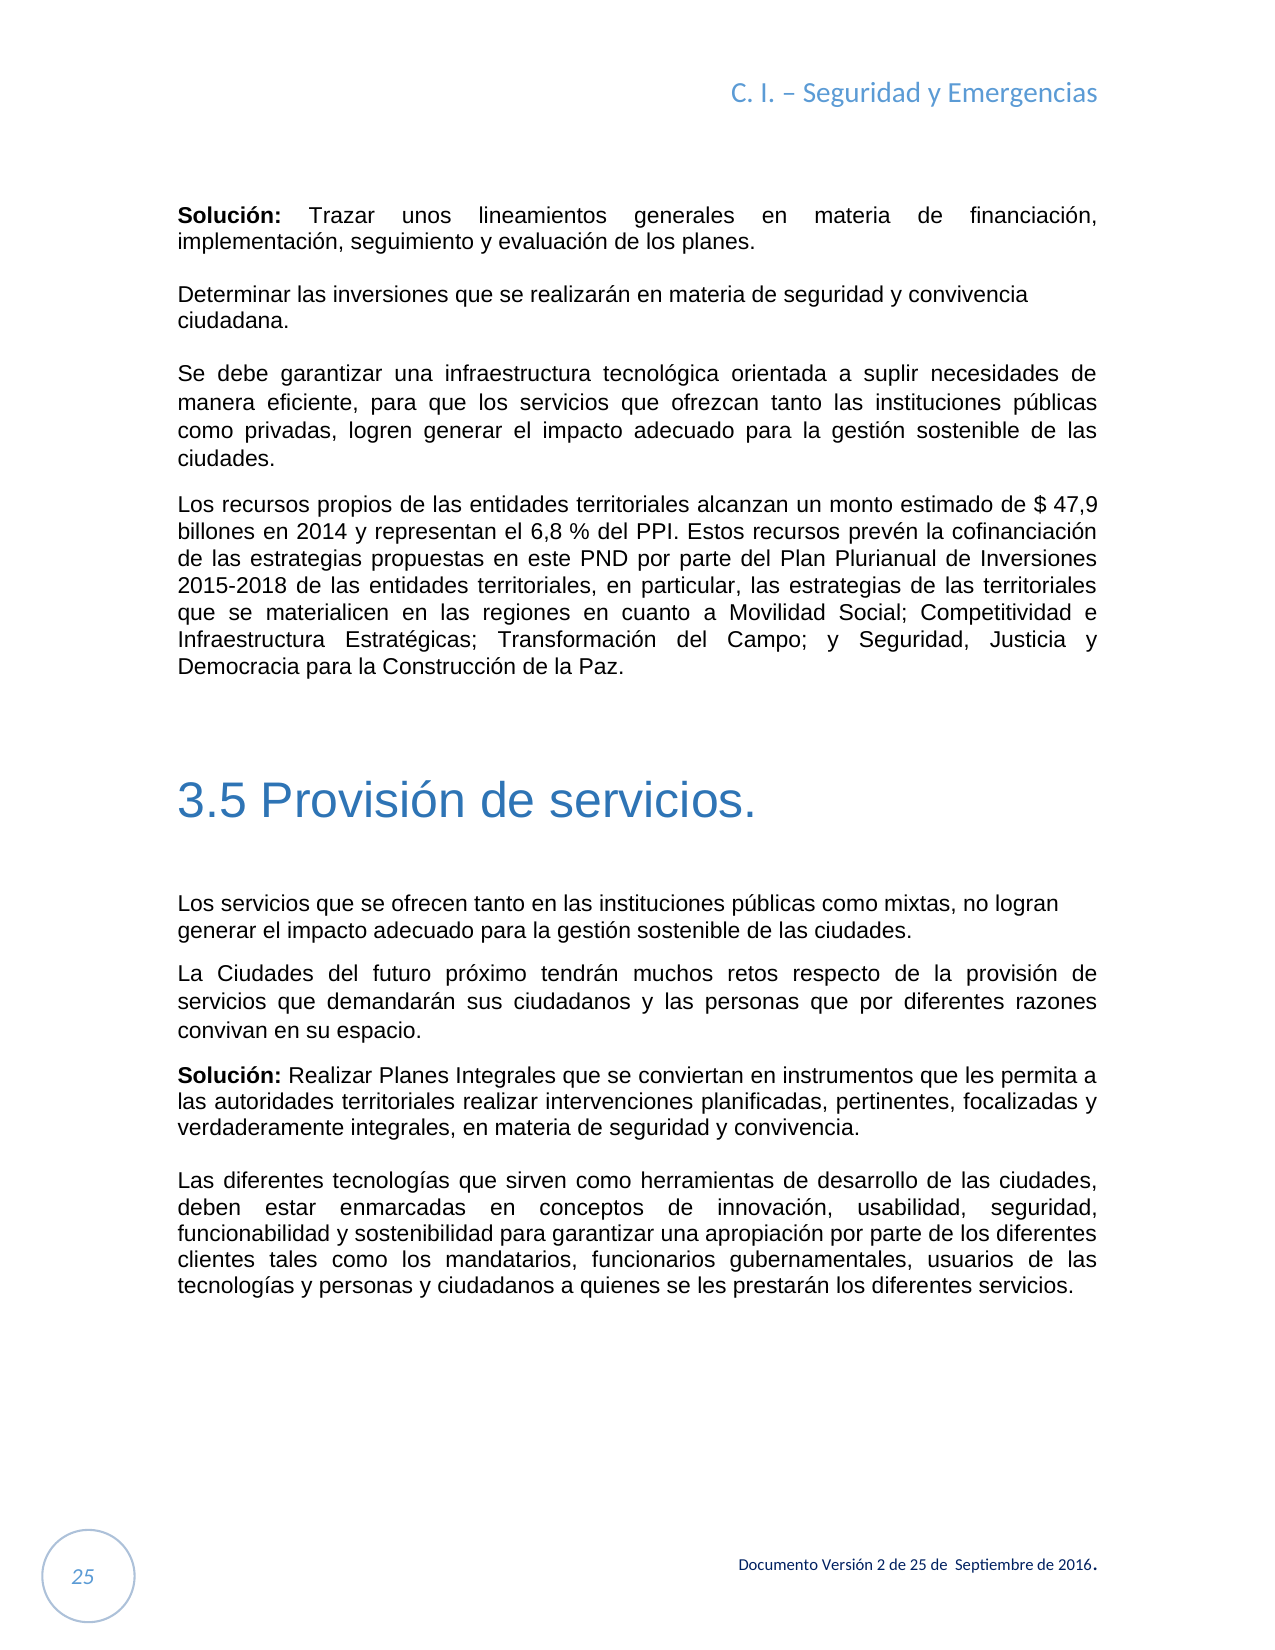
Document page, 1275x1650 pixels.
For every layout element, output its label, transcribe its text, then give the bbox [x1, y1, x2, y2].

text Se debe garantizar una infraestructura tecnológica orientada a suplir necesidades de manera eficiente, para que los servicios que ofrezcan tanto las instituciones públicas como privadas, logren generar el impacto adecuado para la gestión sostenible de las ciudades. [177, 360, 1098, 472]
text Los recursos propios de las entidades territoriales alcanzan un monto estimado de $ 47,9 billones en 2014 y representan el 6,8 % del PPI. Estos recursos prevén la cofinanciación de las estrategias propuestas en este PND por parte del Plan Plurianual de Inversiones 2015-2018 de las entidades territoriales, en particular, las estrategias de las territoriales que se materialicen en las regiones en cuanto a Movilidad Social; Competitividad e Infraestructura Estratégicas; Transformación del Campo; y Seguridad, Justicia y Democracia para la Construcción de la Paz. [177, 491, 1098, 679]
text La Ciudades del futuro próximo tendrán muchos retos respecto de la provisión de servicios que demandarán sus ciudadanos y las personas que por diferentes razones convivan en su espacio. [177, 960, 1098, 1043]
text Los servicios que se ofrecen tanto en las instituciones públicas como mixtas, no logran generar el impacto adecuado para la gestión sostenible de las ciudades. [177, 889, 1098, 943]
text Determinar las inversiones que se realizarán en materia de seguridad y convivencia ciudadana. [177, 281, 1098, 334]
text Solución: Realizar Planes Integrales que se conviertan en instrumentos que les permita a las autoridades territoriales realizar intervenciones planificadas, pertinentes, focalizadas y verdaderamente integrales, en materia de seguridad y convivencia. [177, 1062, 1098, 1141]
text 3.5 Provisión de servicios. [177, 770, 1098, 828]
text Las diferentes tecnologías que sirven como herramientas de desarrollo de las ciudades, deben estar enmarcadas en conceptos de innovación, usabilidad, seguridad, funcionabilidad y sostenibilidad para garantizar una apropiación por parte de los diferentes clientes tales como los mandatarios, funcionarios gubernamentales, usuarios de las tecnologías y personas y ciudadanos a quienes se les prestarán los diferentes servicios. [177, 1167, 1098, 1299]
text Solución: Trazar unos lineamientos generales en materia de financiación, implementación, seguimiento y evaluación de los planes. [177, 202, 1098, 255]
